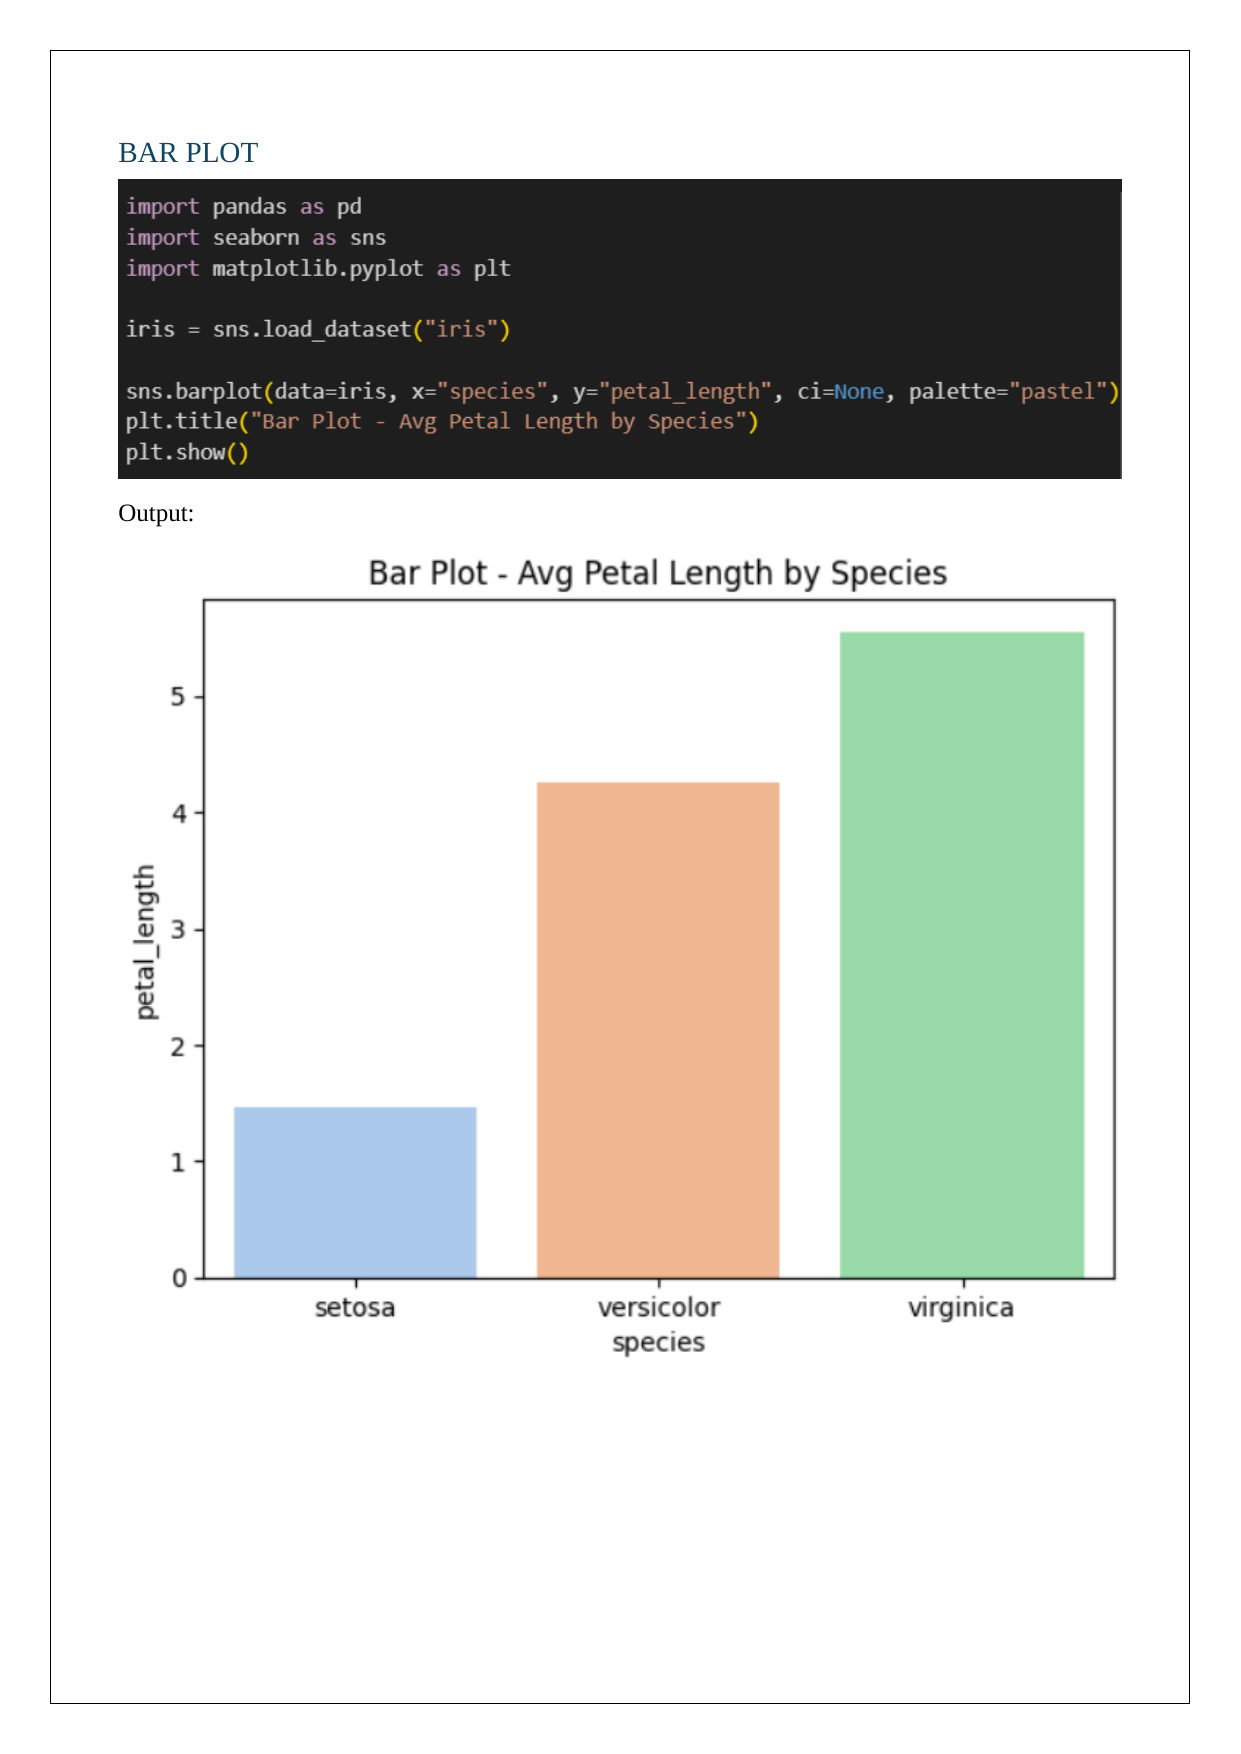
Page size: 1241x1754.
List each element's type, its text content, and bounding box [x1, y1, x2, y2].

subtitle BAR PLOT [118, 135, 1122, 168]
picture [118, 179, 1122, 479]
text Output: [118, 498, 1122, 527]
picture [118, 545, 1122, 1368]
